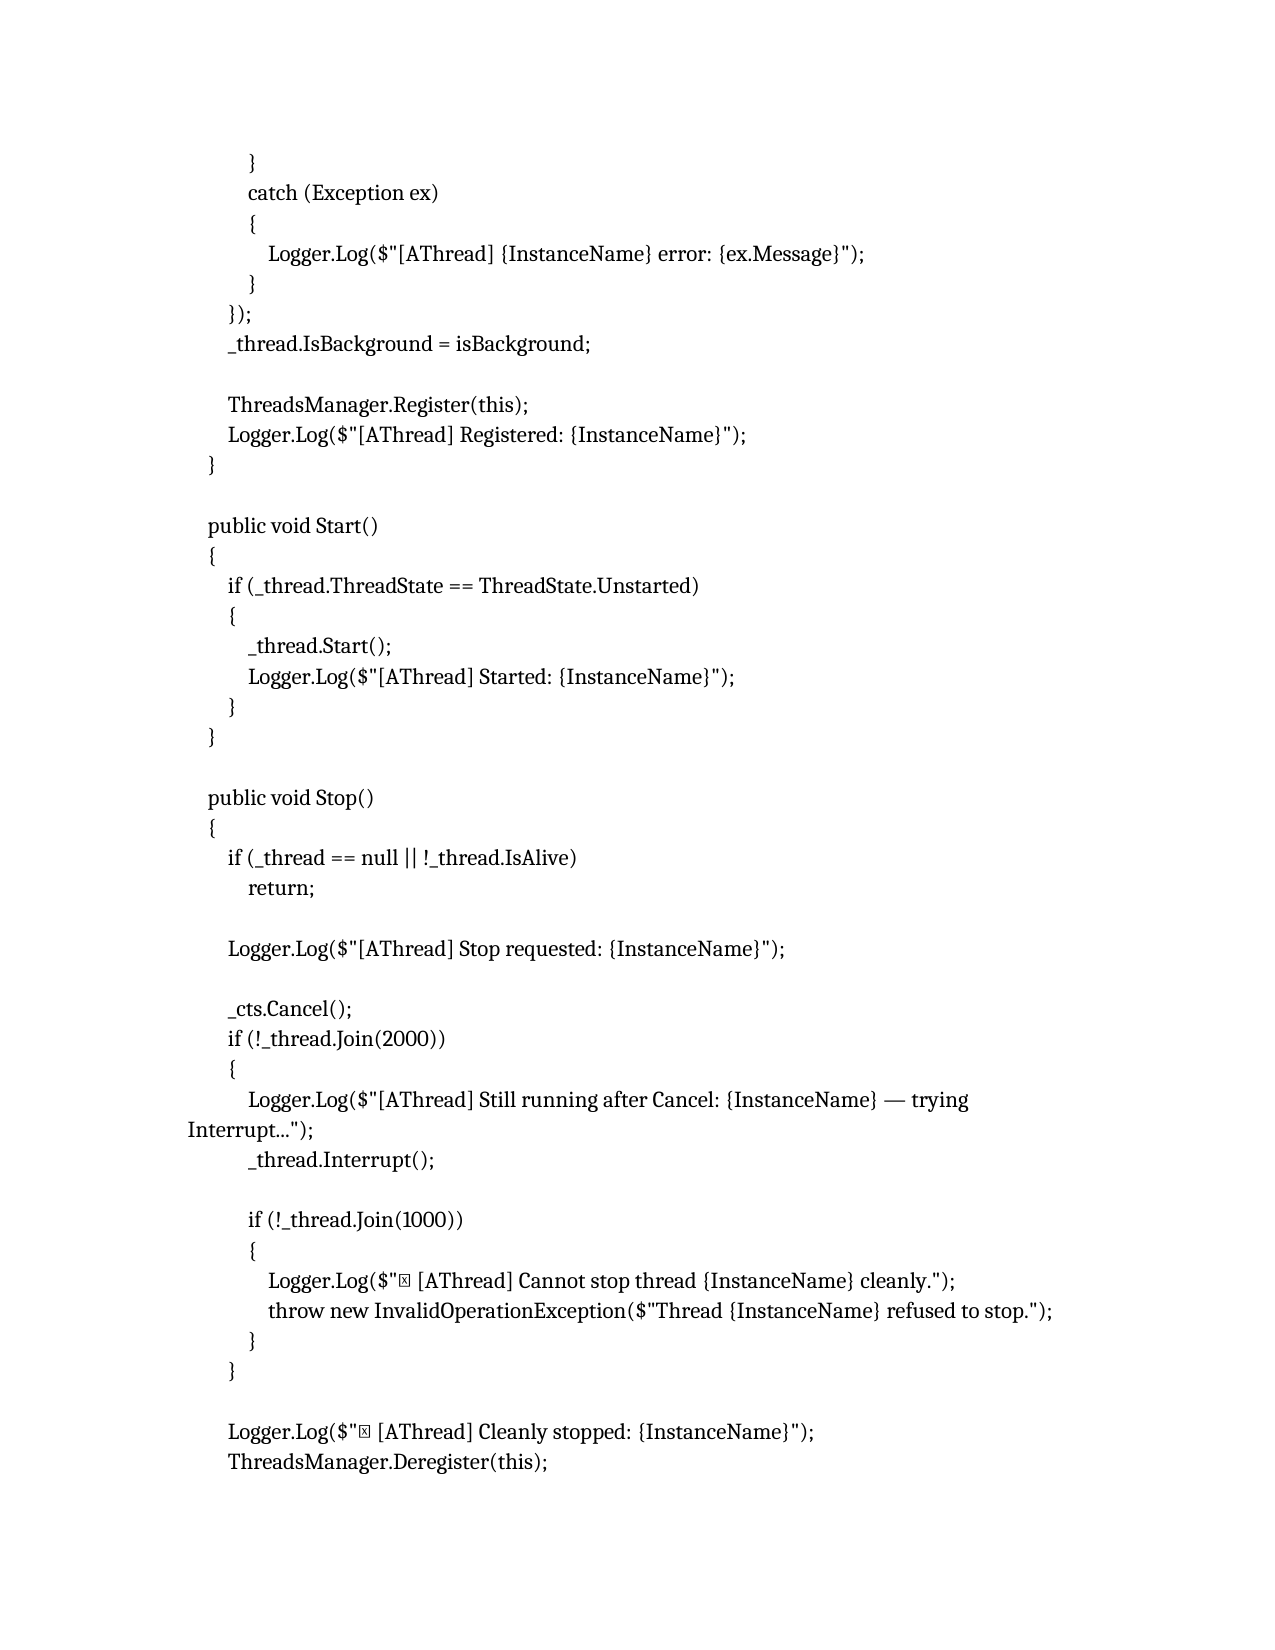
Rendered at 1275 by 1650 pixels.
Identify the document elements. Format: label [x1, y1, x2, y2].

text [187, 150, 1087, 1475]
